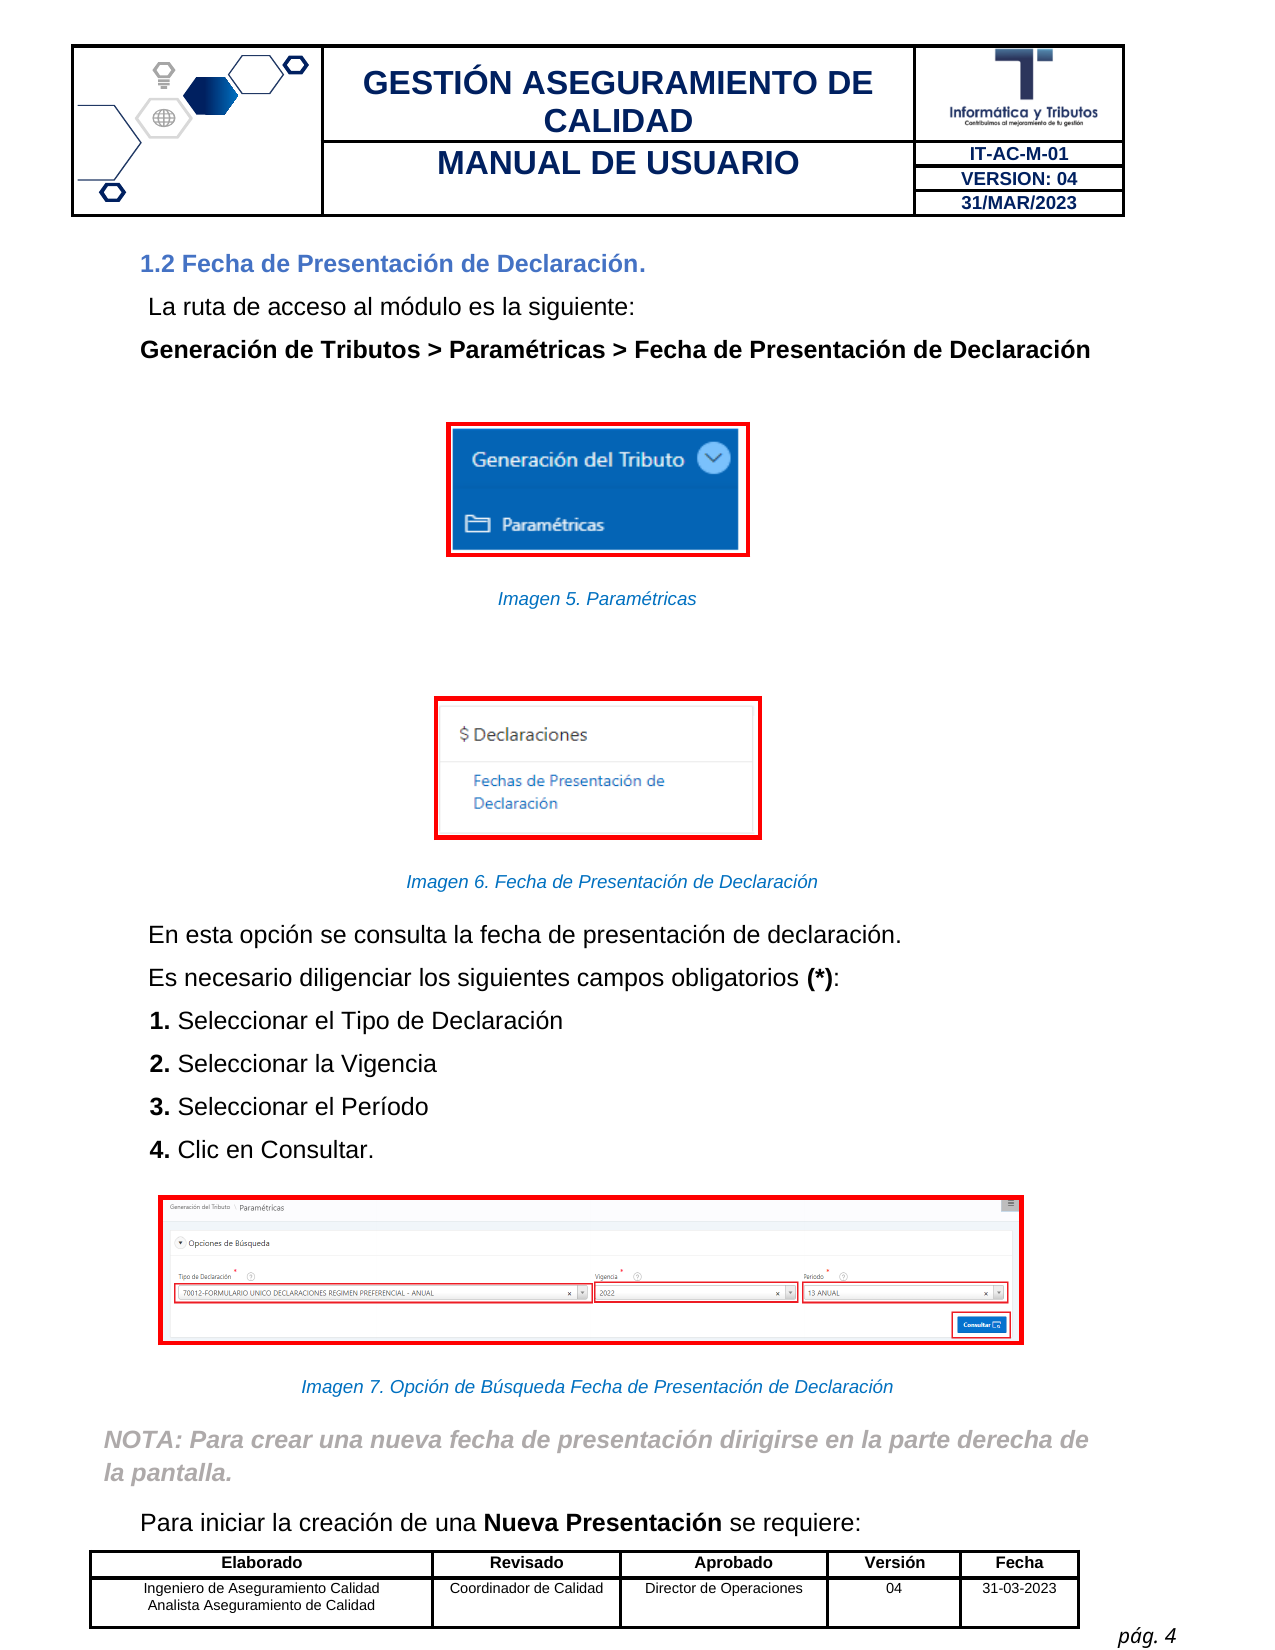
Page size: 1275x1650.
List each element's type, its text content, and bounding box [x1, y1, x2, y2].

text NOTA: Para crear una nueva fecha de presentación dirigirse en la parte derecha de la pantalla. [103, 1425, 1093, 1487]
picture [451, 426, 746, 553]
text Es necesario diligenciar los siguientes campos obligatorios (*): [148, 963, 1093, 992]
list Seleccionar el Tipo de Declaración [118, 1006, 1093, 1035]
text Imagen 6. Fecha de Presentación de Declaración [133, 871, 1093, 892]
picture [949, 48, 1098, 127]
text Para iniciar la creación de una Nueva Presentación se requiere: [133, 1508, 1093, 1536]
text Generación de Tributos > Paramétricas > Fecha de Presentación de Declaración [133, 335, 1093, 364]
text En esta opción se consulta la fecha de presentación de declaración. [148, 920, 1093, 948]
text Imagen 5. Paramétricas [103, 588, 1093, 610]
picture [438, 701, 758, 835]
list Seleccionar el Período [118, 1092, 1093, 1121]
list Clic en Consultar. [118, 1135, 1093, 1164]
list Seleccionar la Vigencia [133, 1049, 1093, 1078]
text Imagen 7. Opción de Búsqueda Fecha de Presentación de Declaración [103, 1376, 1093, 1397]
text La ruta de acceso al módulo es la siguiente: [148, 292, 1093, 321]
picture [163, 1200, 1019, 1341]
subtitle 1.2 Fecha de Presentación de Declaración. [133, 249, 1093, 278]
